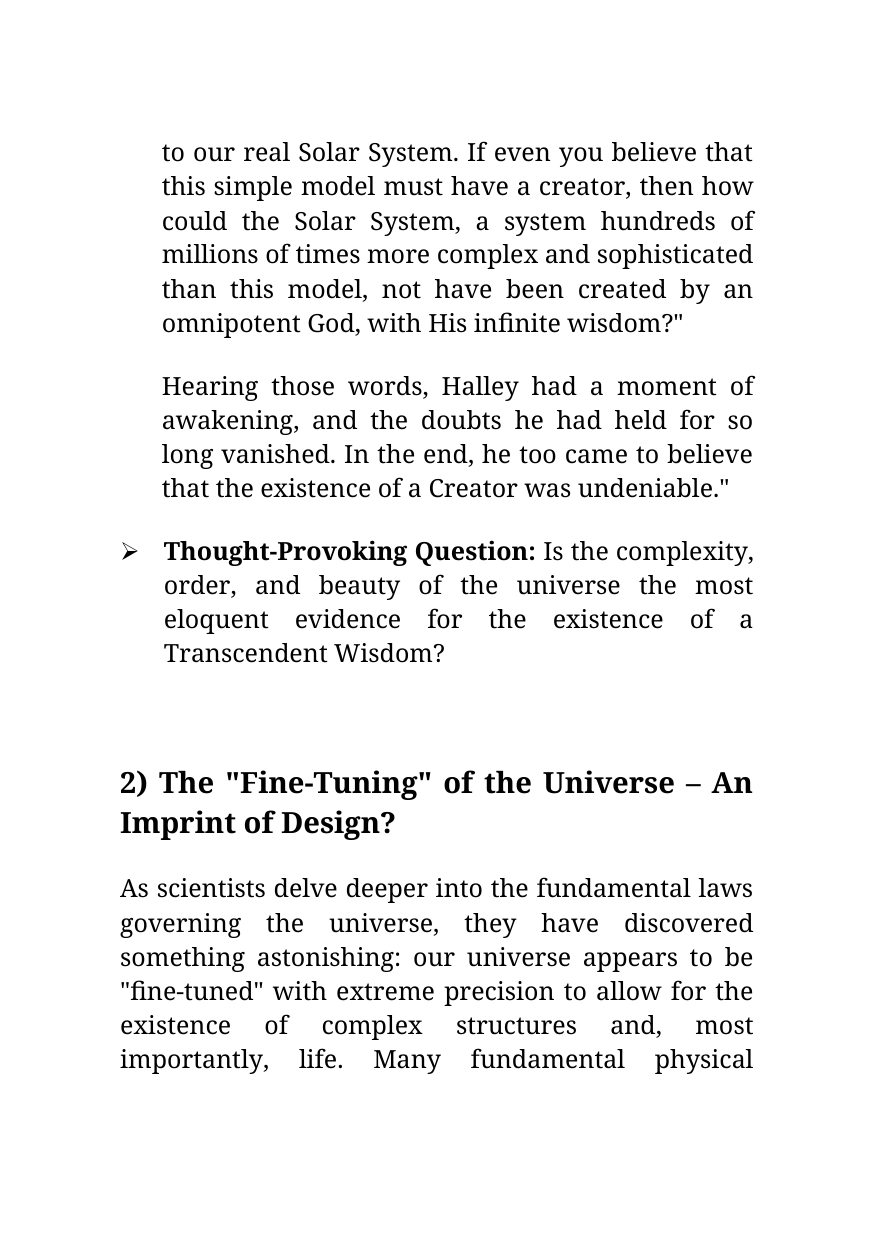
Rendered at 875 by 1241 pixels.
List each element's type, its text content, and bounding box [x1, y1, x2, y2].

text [120, 871, 754, 1076]
text Hearing those words, Halley had a moment of awakening, and the doubts he had held for so long vanished. In the end, he too came to believe that the existence of a Creator was undeniable." [162, 368, 754, 505]
text 2) The "Fine-Tuning" of the Universe – An Imprint of Design? [120, 763, 754, 842]
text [162, 135, 754, 339]
list Thought-Provoking Question: Is the complexity, order, and beauty of the universe the most eloquent evidence for the existence of a Transcendent Wisdom? [120, 534, 754, 670]
